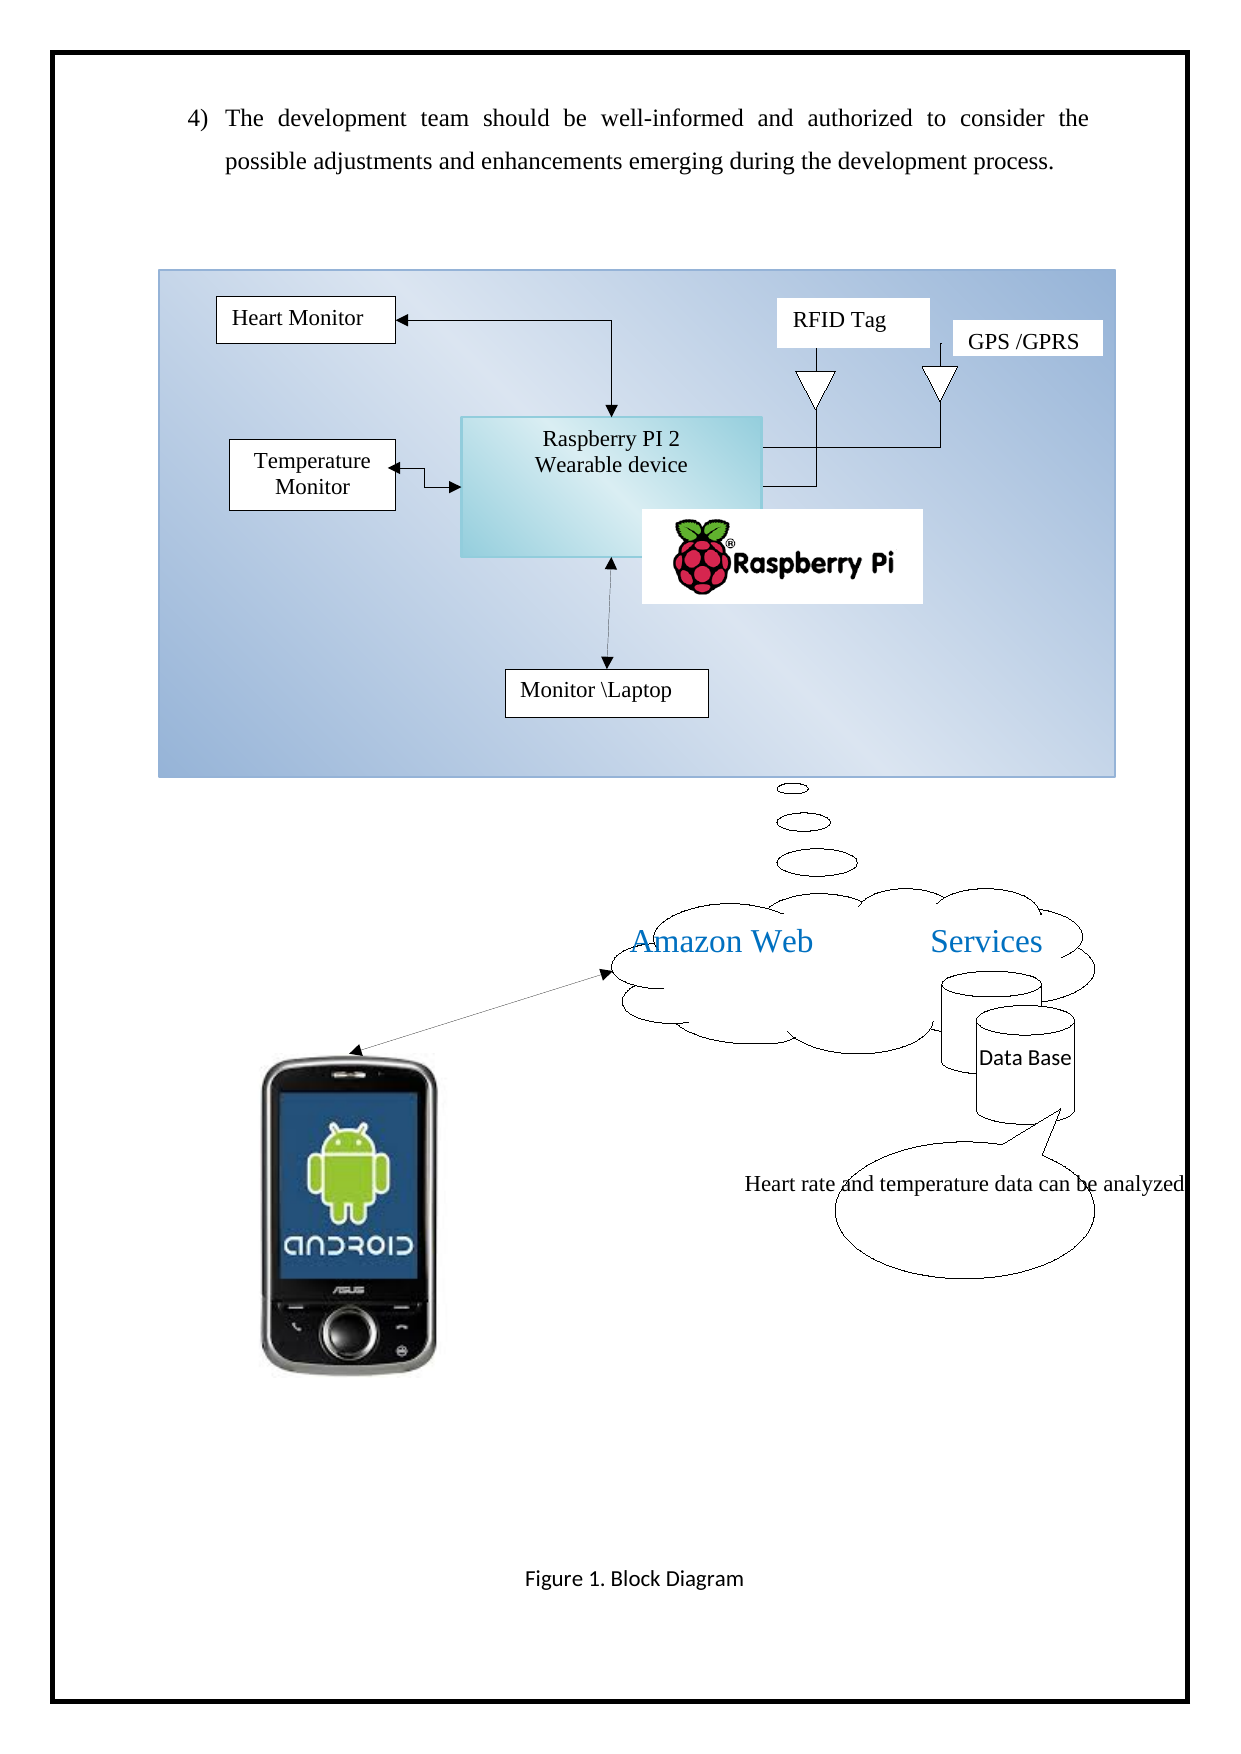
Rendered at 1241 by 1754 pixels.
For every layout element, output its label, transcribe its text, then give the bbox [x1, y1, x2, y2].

text Figure 1. Block Diagram [450, 1564, 1090, 1592]
picture [159, 1053, 540, 1378]
picture [642, 509, 923, 604]
list The development team should be well-informed and authorized to consider the possible adjustments and enhancements emerging during the development process. [187, 103, 1090, 175]
